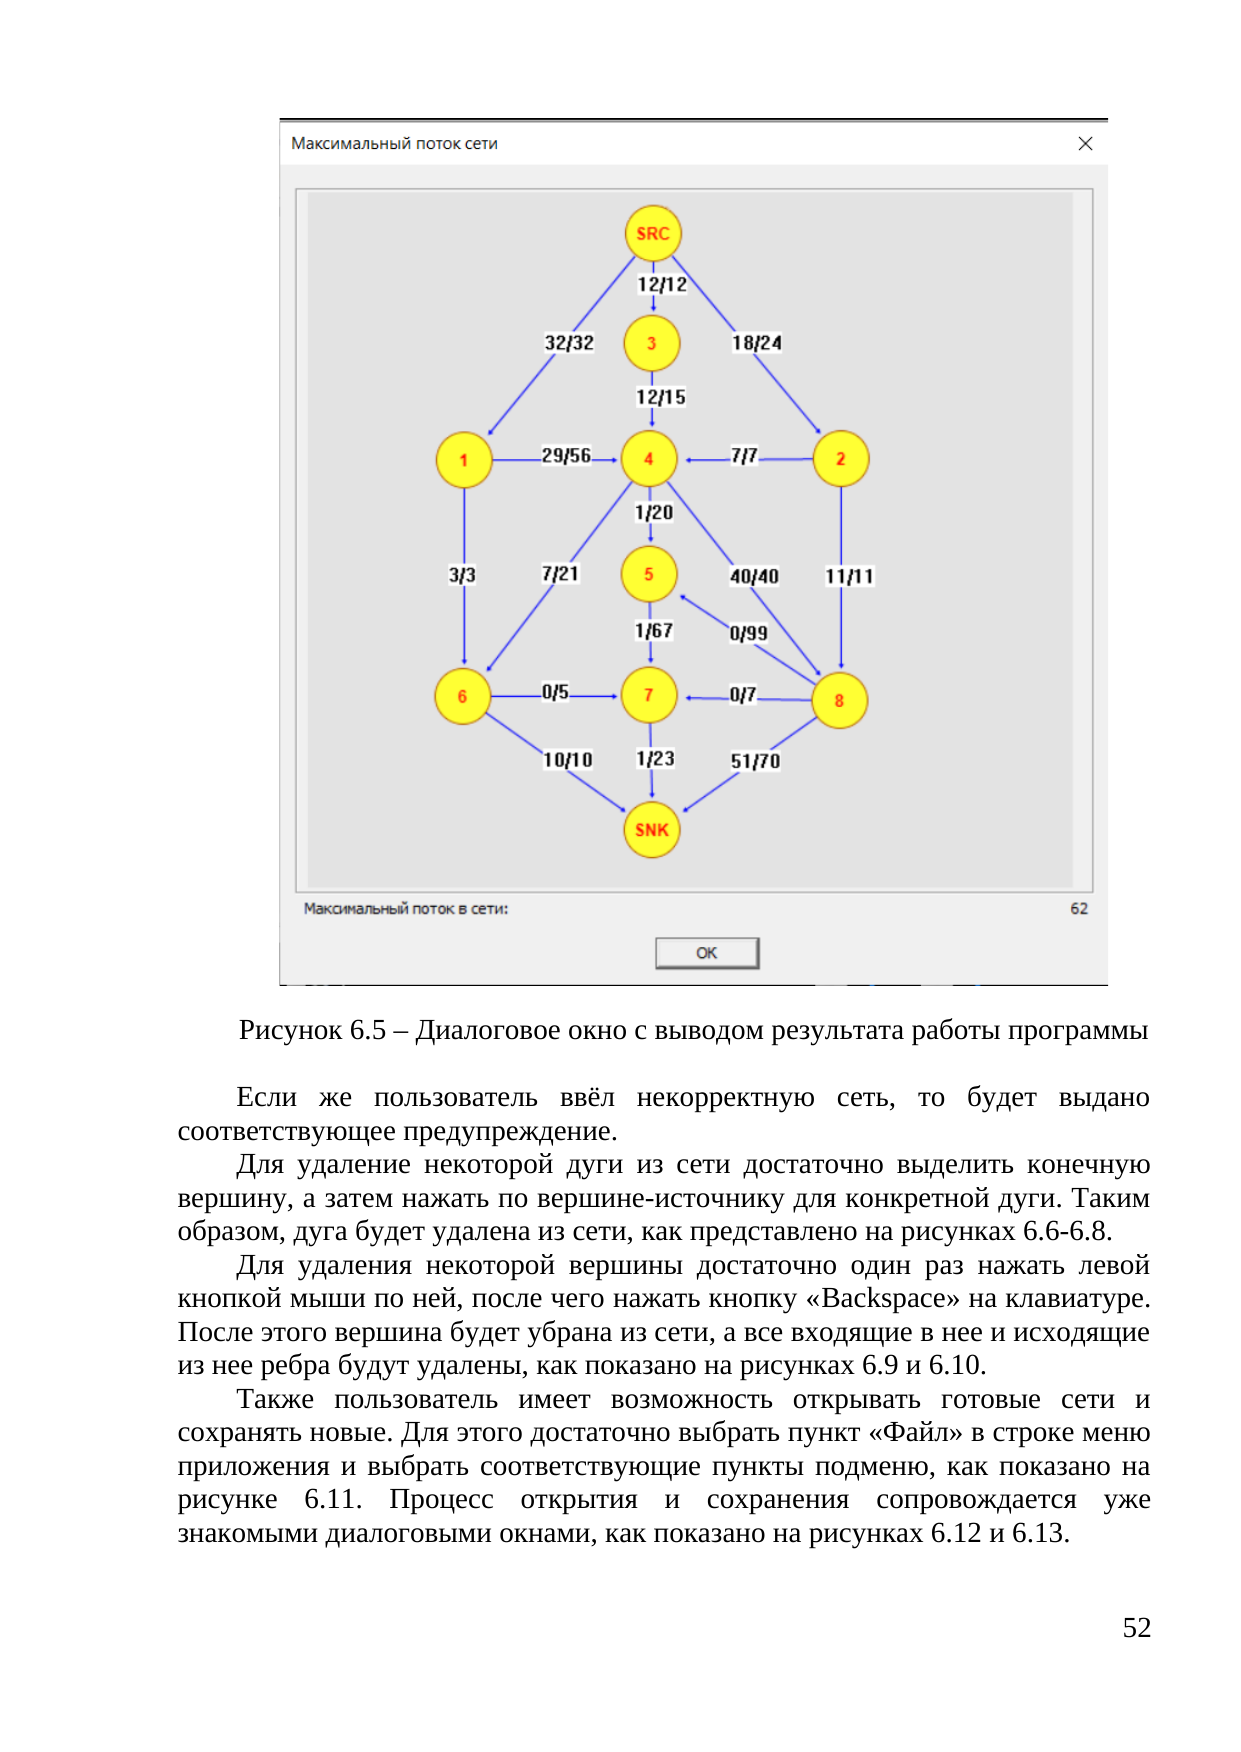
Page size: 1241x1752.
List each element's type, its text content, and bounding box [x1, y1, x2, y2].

text Если же пользователь ввёл некорректную сеть, то будет выдано соответствующее предупреждение. [177, 1079, 1152, 1146]
text Рисунок 6.5 – Диалоговое окно с выводом результата работы программы [177, 1012, 1152, 1046]
text Также пользователь имеет возможность открывать готовые сети и сохранять новые. Для этого достаточно выбрать пункт «Файл» в строке меню приложения и выбрать соответствующие пункты подменю, как показано на рисунке 6.11. Процесс открытия и сохранения сопровождается уже знакомыми диалоговыми окнами, как показано на рисунках 6.12 и 6.13. [177, 1381, 1152, 1549]
text Для удаление некоторой дуги из сети достаточно выделить конечную вершину, а затем нажать по вершине-источнику для конкретной дуги. Таким образом, дуга будет удалена из сети, как представлено на рисунках 6.6-6.8. [177, 1146, 1152, 1247]
picture [279, 118, 1109, 986]
text Для удаления некоторой вершины достаточно один раз нажать левой кнопкой мыши по ней, после чего нажать кнопку «Backspace» на клавиатуре. После этого вершина будет убрана из сети, а все входящие в нее и исходящие из нее ребра будут удалены, как показано на рисунках 6.9 и 6.10. [177, 1247, 1152, 1381]
